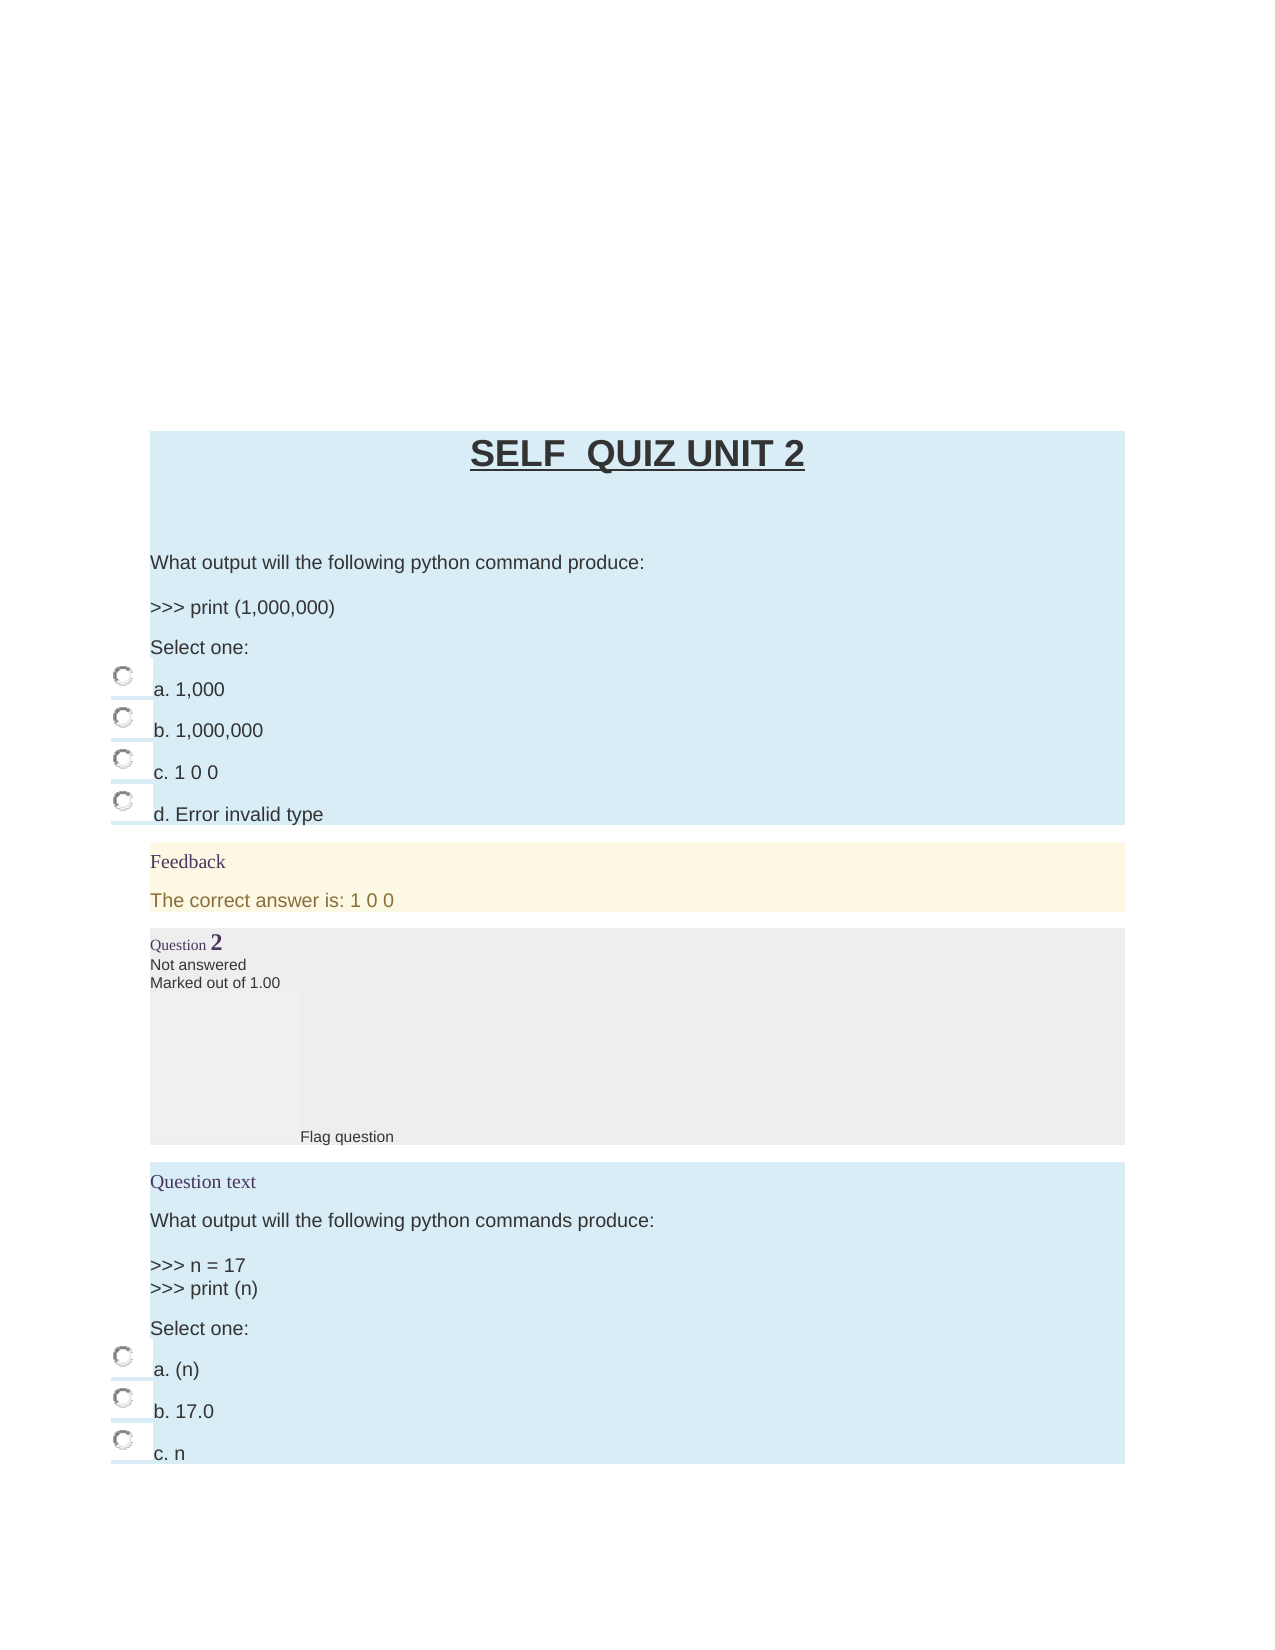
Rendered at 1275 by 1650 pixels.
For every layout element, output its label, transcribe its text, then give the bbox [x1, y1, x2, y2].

text a. 1,000 [111, 658, 1125, 700]
text Question 2 [150, 928, 1125, 956]
text b. 17.0 [111, 1381, 1125, 1423]
text Question text [150, 1162, 1125, 1193]
text a. (n) [111, 1339, 1125, 1381]
text Flag question [150, 992, 1125, 1145]
text c. n [111, 1423, 1125, 1464]
text What output will the following python command produce: >>> print (1,000,000) [150, 551, 1125, 619]
text Marked out of 1.00 [150, 974, 1125, 992]
text What output will the following python commands produce: >>> n = 17 >>> print (n) [150, 1209, 1125, 1300]
text SELF_QUIZ UNIT 2 [150, 431, 1125, 474]
text Feedback [150, 842, 1125, 873]
text c. 1 0 0 [111, 742, 1125, 784]
text Not answered [150, 956, 1125, 974]
text Select one: [150, 636, 1125, 658]
text The correct answer is: 1 0 0 [150, 889, 1125, 912]
text Select one: [150, 1316, 1125, 1339]
text b. 1,000,000 [111, 700, 1125, 742]
text d. Error invalid type [111, 784, 1125, 825]
